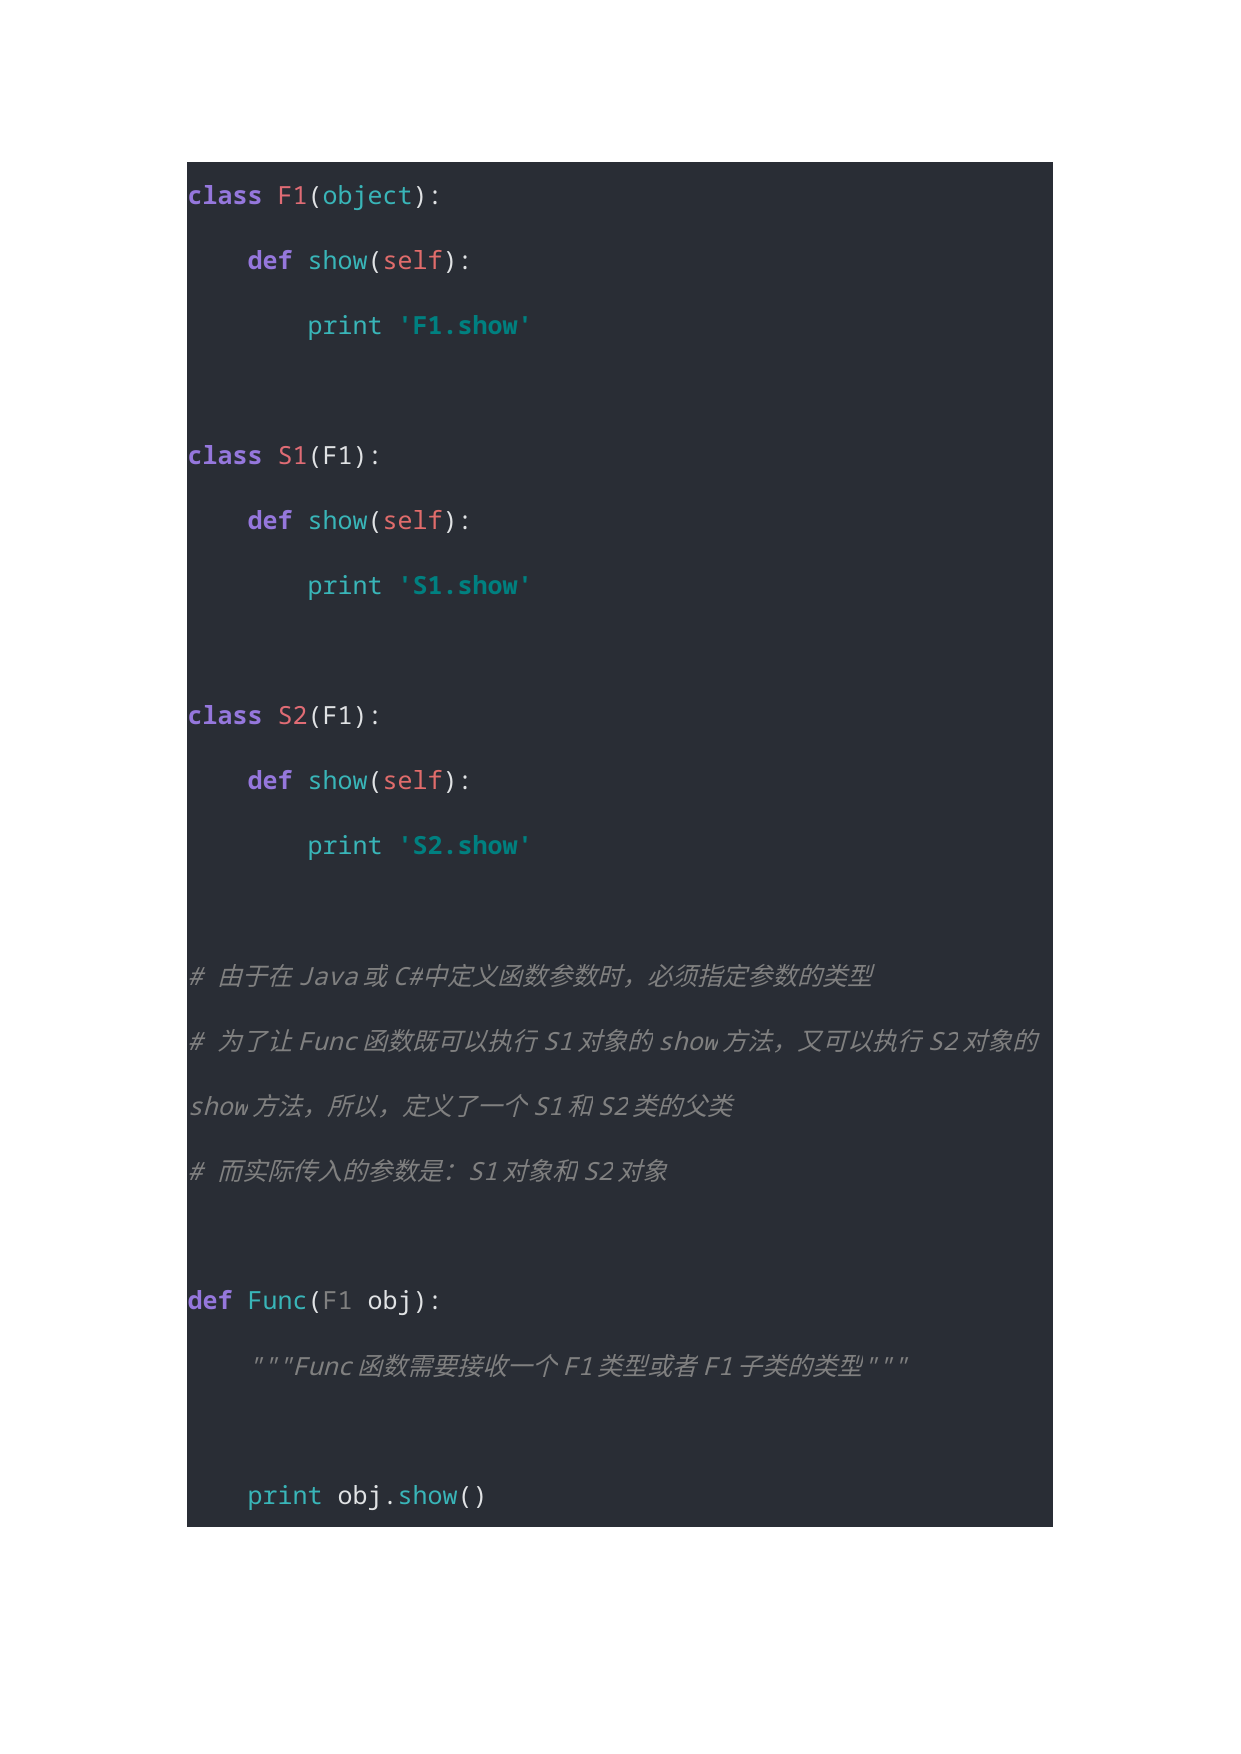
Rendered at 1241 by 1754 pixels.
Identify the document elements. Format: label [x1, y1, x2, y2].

text [187, 162, 1053, 1527]
